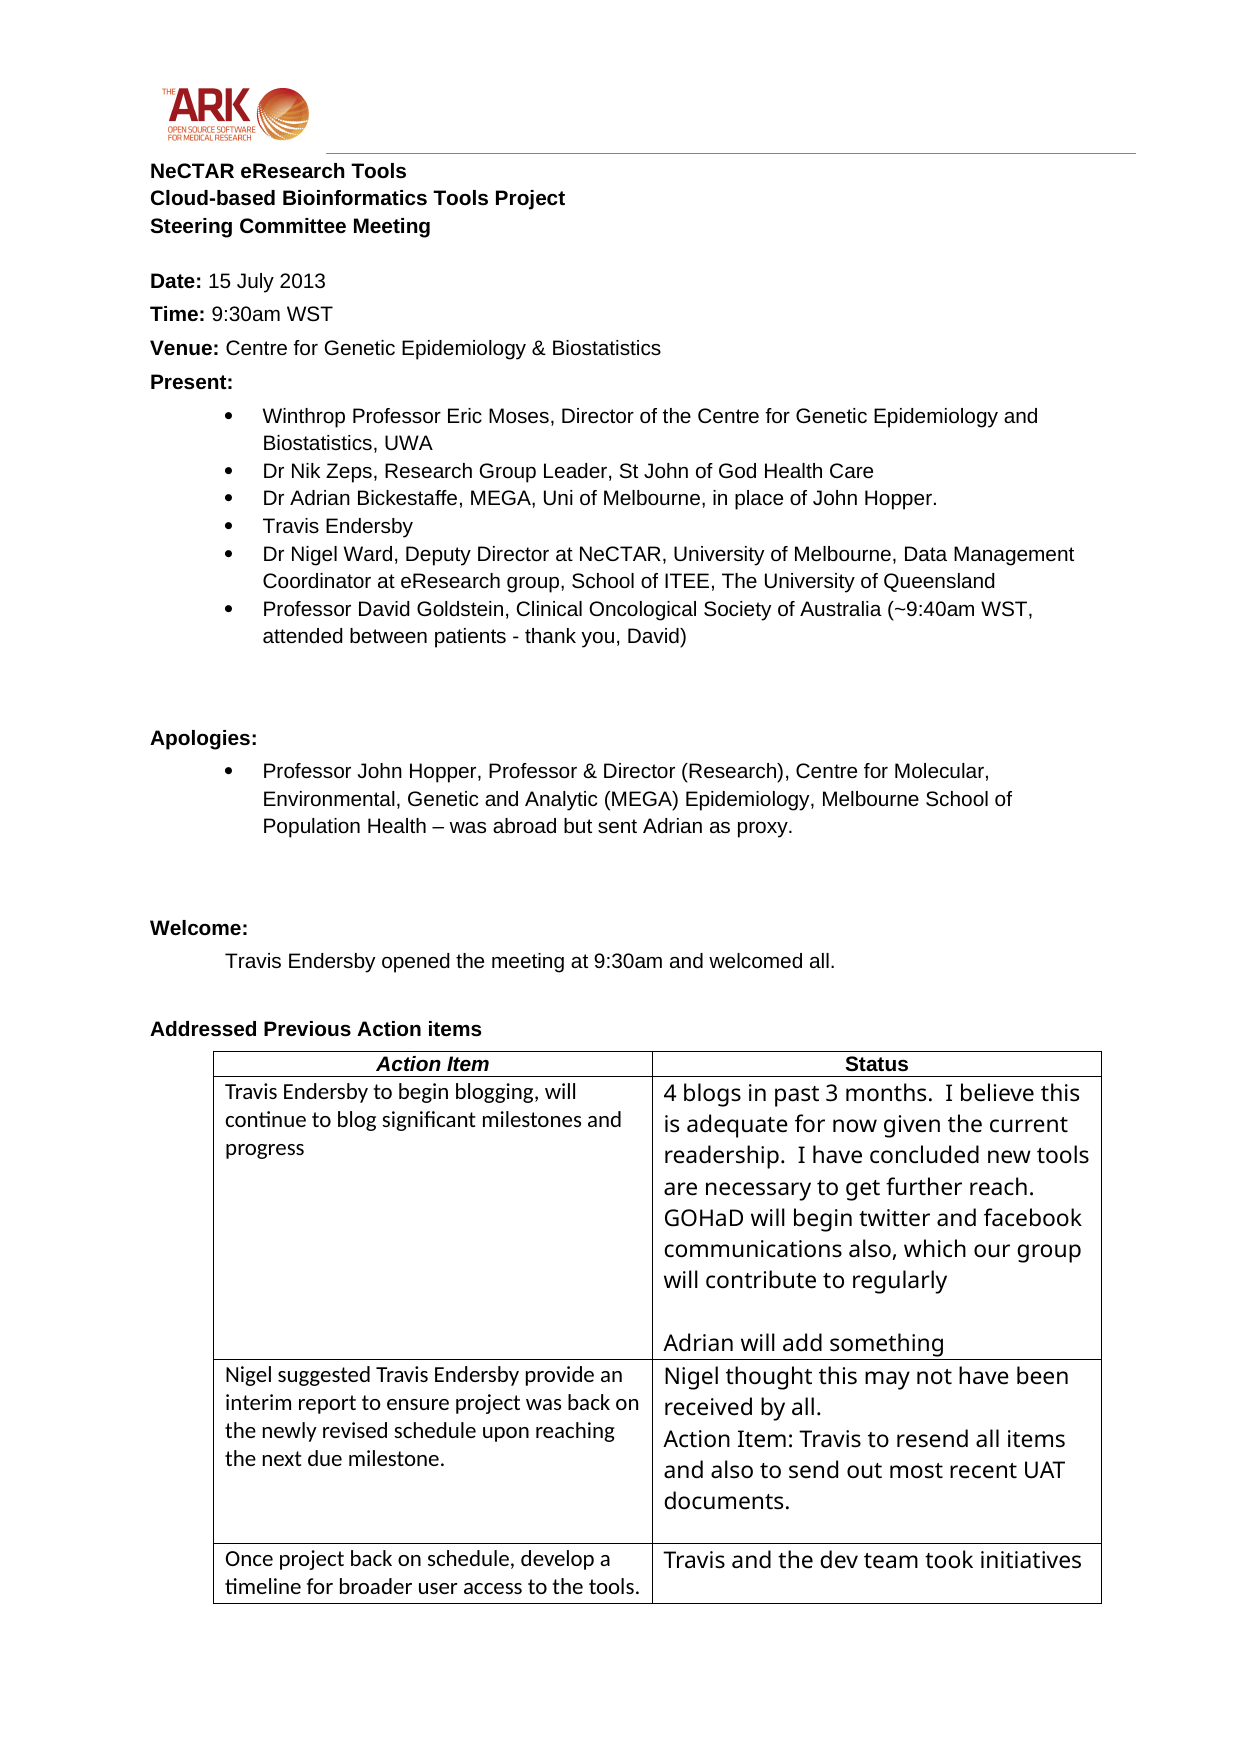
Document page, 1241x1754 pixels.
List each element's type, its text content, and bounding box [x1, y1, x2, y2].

list Dr Nik Zeps, Research Group Leader, St John of God Health Care [225, 459, 1090, 483]
text Steering Committee Meeting [150, 213, 1090, 237]
list Professor David Goldstein, Clinical Oncological Society of Australia (~9:40am WST, attended between patients - thank you, David) [225, 597, 1090, 648]
table_cell Once project back on schedule, develop a timeline for broader user access to the tools. [214, 1544, 652, 1603]
table_cell Nigel suggested Travis Endersby provide an interim report to ensure project was back on the newly revised schedule upon reaching the next due milestone. [214, 1360, 652, 1543]
table_cell Travis Endersby to begin blogging, will continue to blog significant milestones and progress [214, 1077, 652, 1359]
list Professor John Hopper, Professor & Director (Research), Centre for Molecular, Environmental, Genetic and Analytic (MEGA) Epidemiology, Melbourne School of Population Health – was abroad but sent Adrian as proxy. [225, 759, 1090, 838]
text Travis Endersby opened the meeting at 9:30am and welcomed all. [225, 949, 1090, 973]
text Cloud-based Bioinformatics Tools Project [150, 186, 1090, 210]
text Present: [150, 370, 1090, 394]
table_cell 4 blogs in past 3 months. I believe this is adequate for now given the current readership. I have concluded new tools are necessary to get further reach. GOHaD will begin twitter and facebook communications also, which our group will contribute to regularly Adrian will add something [653, 1077, 1101, 1359]
text Date: 15 July 2013 [150, 268, 1090, 292]
picture [150, 73, 327, 154]
text Addressed Previous Action items [150, 1017, 1090, 1041]
text Apologies: [150, 725, 1090, 749]
list Dr Adrian Bickestaffe, MEGA, Uni of Melbourne, in place of John Hopper. [225, 486, 1090, 510]
text Venue: Centre for Genetic Epidemiology & Biostatistics [150, 336, 1090, 360]
table_cell Nigel thought this may not have been received by all. Action Item: Travis to resend all items and also to send out most recent UAT documents. [653, 1360, 1101, 1543]
text NeCTAR eResearch Tools [150, 158, 1090, 182]
list Dr Nigel Ward, Deputy Director at NeCTAR, University of Melbourne, Data Management Coordinator at eResearch group, School of ITEE, The University of Queensland [225, 541, 1090, 593]
table_header Status [653, 1052, 1101, 1076]
list Travis Endersby [225, 514, 1090, 538]
table_header Action Item [214, 1052, 652, 1076]
text Time: 9:30am WST [150, 302, 1090, 326]
list Winthrop Professor Eric Moses, Director of the Centre for Genetic Epidemiology and Biostatistics, UWA [225, 403, 1090, 455]
text Welcome: [150, 916, 1090, 939]
